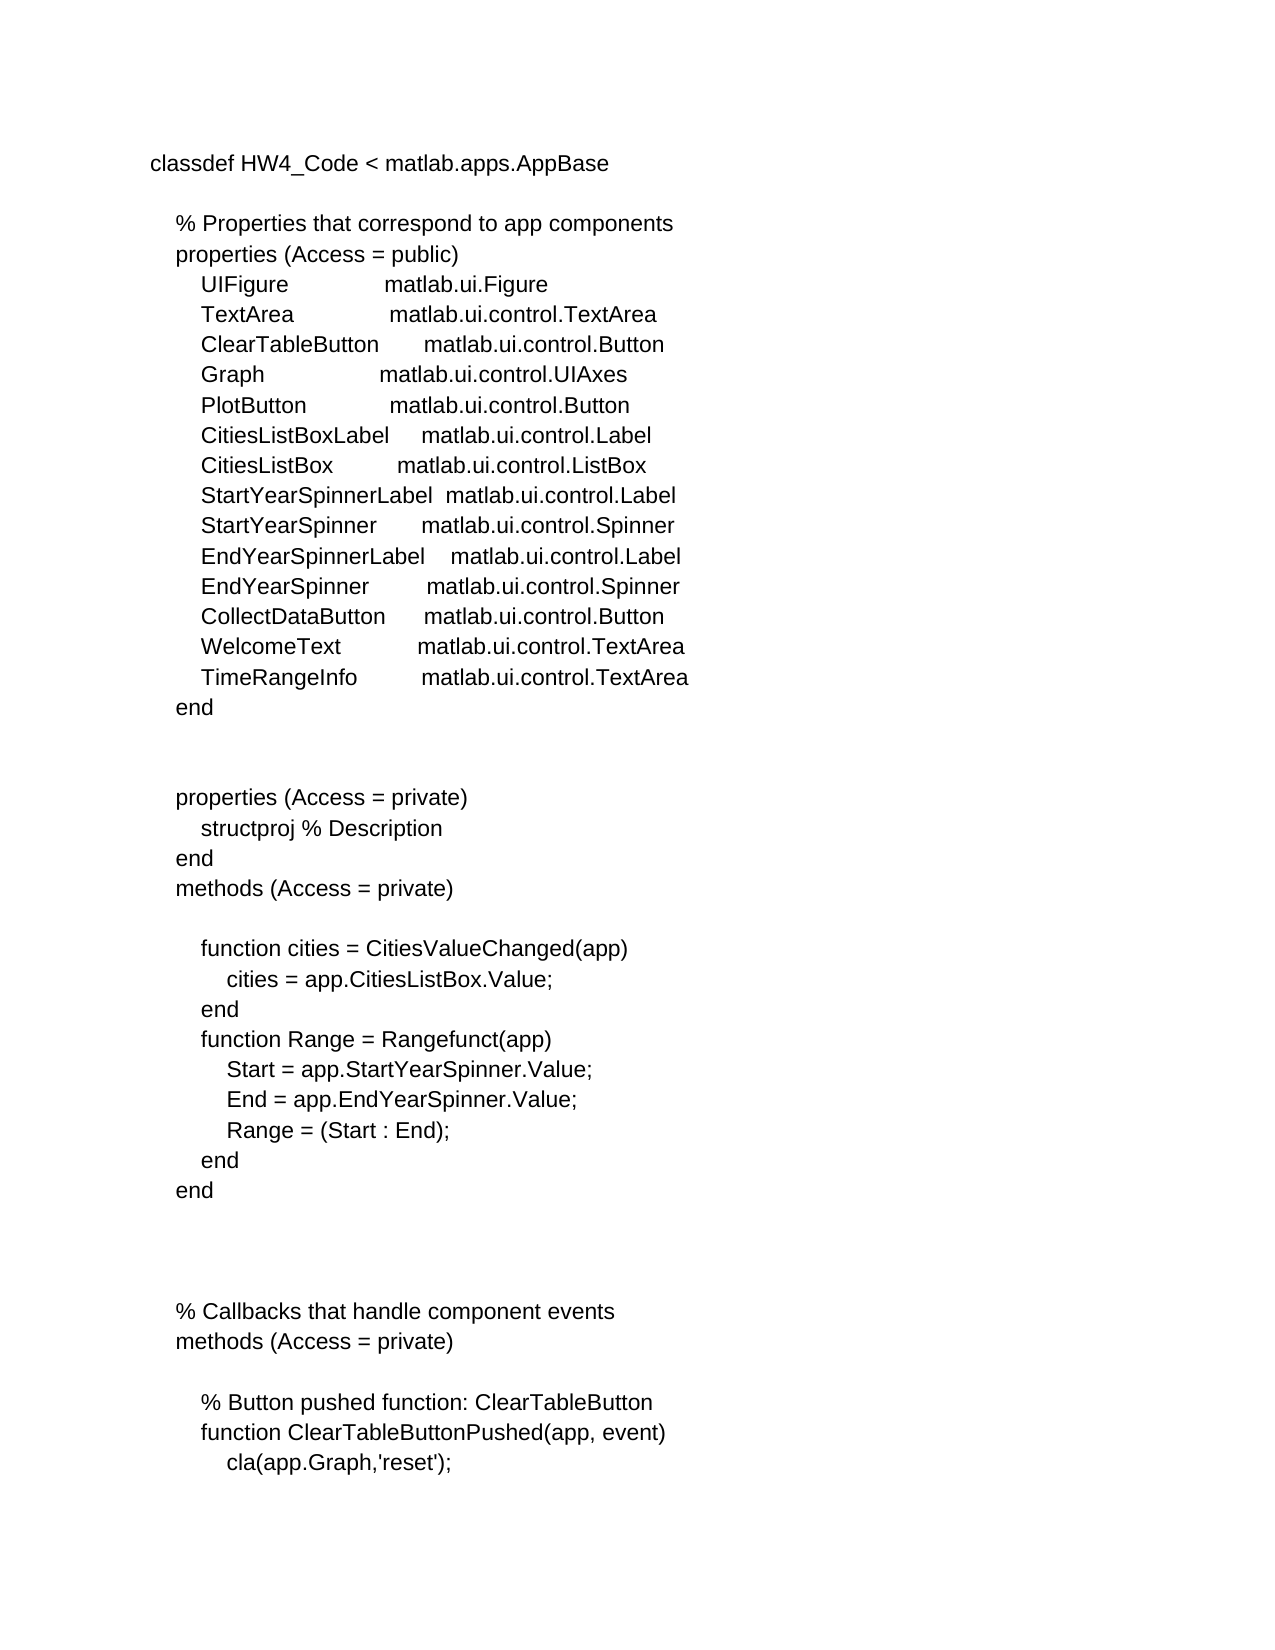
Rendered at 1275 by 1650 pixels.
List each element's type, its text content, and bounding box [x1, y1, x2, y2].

text function Range = Rangefunct(app) [150, 1026, 1125, 1052]
text Start = app.StartYearSpinner.Value; [150, 1056, 1125, 1083]
text % Callbacks that handle component events [150, 1298, 1125, 1324]
text WelcomeText matlab.ui.control.TextArea [150, 633, 1125, 660]
text EndYearSpinner matlab.ui.control.Spinner [150, 573, 1125, 599]
text end [150, 996, 1125, 1022]
text Range = (Start : End); [150, 1117, 1125, 1143]
text cities = app.CitiesListBox.Value; [150, 966, 1125, 992]
text CitiesListBoxLabel matlab.ui.control.Label [150, 422, 1125, 448]
text EndYearSpinnerLabel matlab.ui.control.Label [150, 543, 1125, 569]
text TimeRangeInfo matlab.ui.control.TextArea [150, 663, 1125, 690]
text % Properties that correspond to app components [150, 210, 1125, 237]
text UIFigure matlab.ui.Figure [150, 271, 1125, 297]
text end [150, 1147, 1125, 1173]
text end [150, 694, 1125, 720]
text structproj % Description [150, 814, 1125, 841]
text methods (Access = private) [150, 875, 1125, 901]
text end [150, 845, 1125, 871]
text ClearTableButton matlab.ui.control.Button [150, 331, 1125, 358]
text TextArea matlab.ui.control.TextArea [150, 301, 1125, 327]
text End = app.EndYearSpinner.Value; [150, 1086, 1125, 1113]
text methods (Access = private) [150, 1328, 1125, 1354]
text properties (Access = private) [150, 784, 1125, 811]
text classdef HW4_Code < matlab.apps.AppBase [150, 150, 1125, 176]
text CollectDataButton matlab.ui.control.Button [150, 603, 1125, 629]
text function cities = CitiesValueChanged(app) [150, 935, 1125, 962]
text StartYearSpinnerLabel matlab.ui.control.Label [150, 482, 1125, 509]
text function ClearTableButtonPushed(app, event) [150, 1419, 1125, 1445]
text cla(app.Graph,'reset'); [150, 1449, 1125, 1475]
text end [150, 1177, 1125, 1203]
text PlotButton matlab.ui.control.Button [150, 392, 1125, 418]
text CitiesListBox matlab.ui.control.ListBox [150, 452, 1125, 478]
text Graph matlab.ui.control.UIAxes [150, 361, 1125, 388]
text % Button pushed function: ClearTableButton [150, 1388, 1125, 1415]
text properties (Access = public) [150, 241, 1125, 267]
text StartYearSpinner matlab.ui.control.Spinner [150, 512, 1125, 539]
